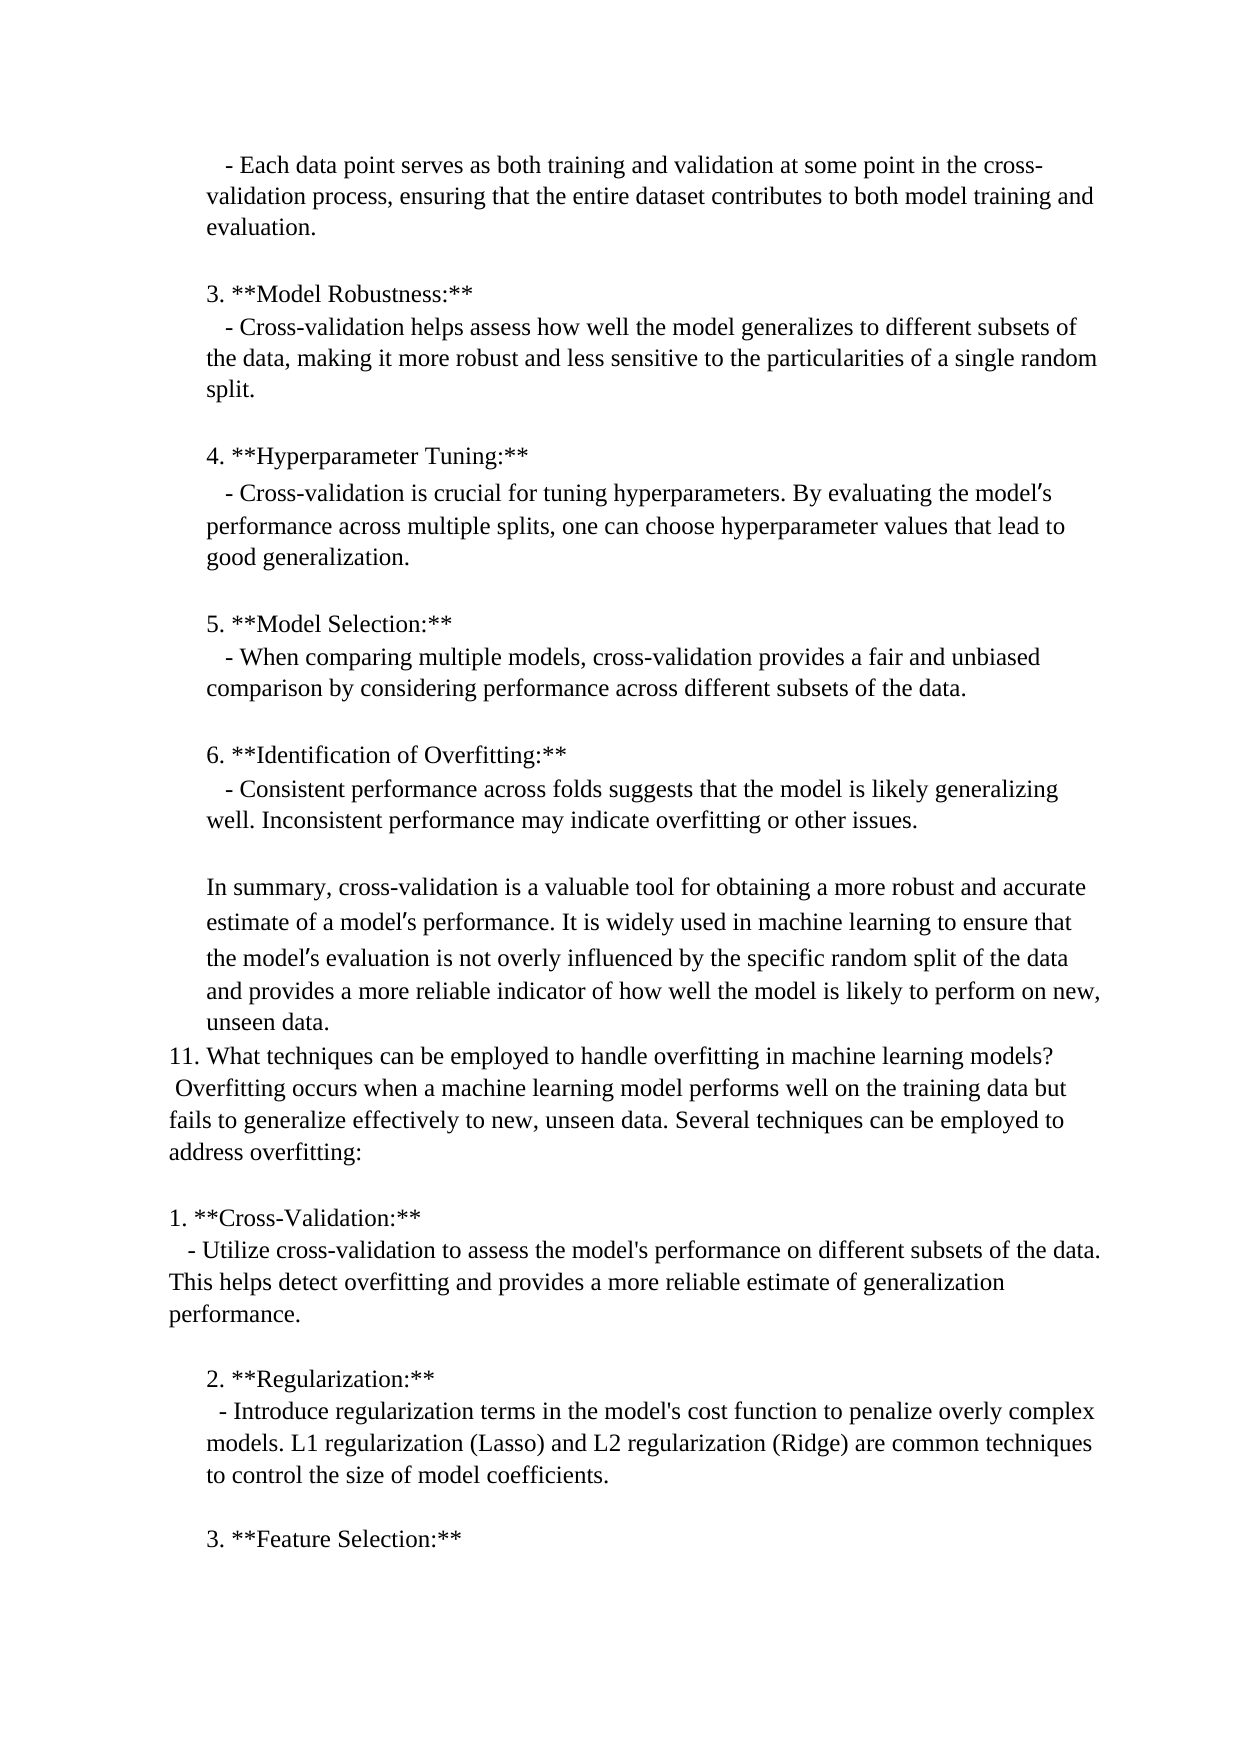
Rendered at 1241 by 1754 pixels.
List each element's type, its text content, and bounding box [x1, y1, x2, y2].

text - Cross-validation helps assess how well the model generalizes to different subsets of the data, making it more robust and less sensitive to the particularities of a single random split. [206, 312, 1106, 403]
list What techniques can be employed to handle overfitting in machine learning models? [168, 1041, 1106, 1069]
list 2. **Regularization:** [206, 1364, 1106, 1393]
text 6. **Identification of Overfitting:** [206, 740, 1106, 769]
text - Each data point serves as both training and validation at some point in the cross-validation process, ensuring that the entire dataset contributes to both model training and evaluation. [206, 150, 1106, 241]
text - Utilize cross-validation to assess the model's performance on different subsets of the data. This helps detect overfitting and provides a more reliable estimate of generalization performance. [168, 1235, 1106, 1328]
list 3. **Feature Selection:** [206, 1524, 1106, 1553]
text 4. **Hyperparameter Tuning:** [206, 441, 1106, 470]
text Overfitting occurs when a machine learning model performs well on the training data but fails to generalize effectively to new, unseen data. Several techniques can be employed to address overfitting: [168, 1073, 1106, 1166]
text 5. **Model Selection:** [206, 609, 1106, 638]
text - Cross-validation is crucial for tuning hyperparameters. By evaluating the model’s performance across multiple splits, one can choose hyperparameter values that lead to good generalization. [206, 475, 1106, 571]
text - When comparing multiple models, cross-validation provides a fair and unbiased comparison by considering performance across different subsets of the data. [206, 642, 1106, 702]
text - Consistent performance across folds suggests that the model is likely generalizing well. Inconsistent performance may indicate overfitting or other issues. [206, 774, 1106, 834]
text 1. **Cross-Validation:** [168, 1203, 1106, 1231]
text 3. **Model Robustness:** [206, 279, 1106, 308]
text In summary, cross-validation is a valuable tool for obtaining a more robust and accurate estimate of a model’s performance. It is widely used in machine learning to ensure that the model’s evaluation is not overly influenced by the specific random split of the data and provides a more reliable indicator of how well the model is likely to perform on new, unseen data. [206, 872, 1106, 1036]
list - Introduce regularization terms in the model's cost function to penalize overly complex models. L1 regularization (Lasso) and L2 regularization (Ridge) are common techniques to control the size of model coefficients. [206, 1396, 1106, 1489]
